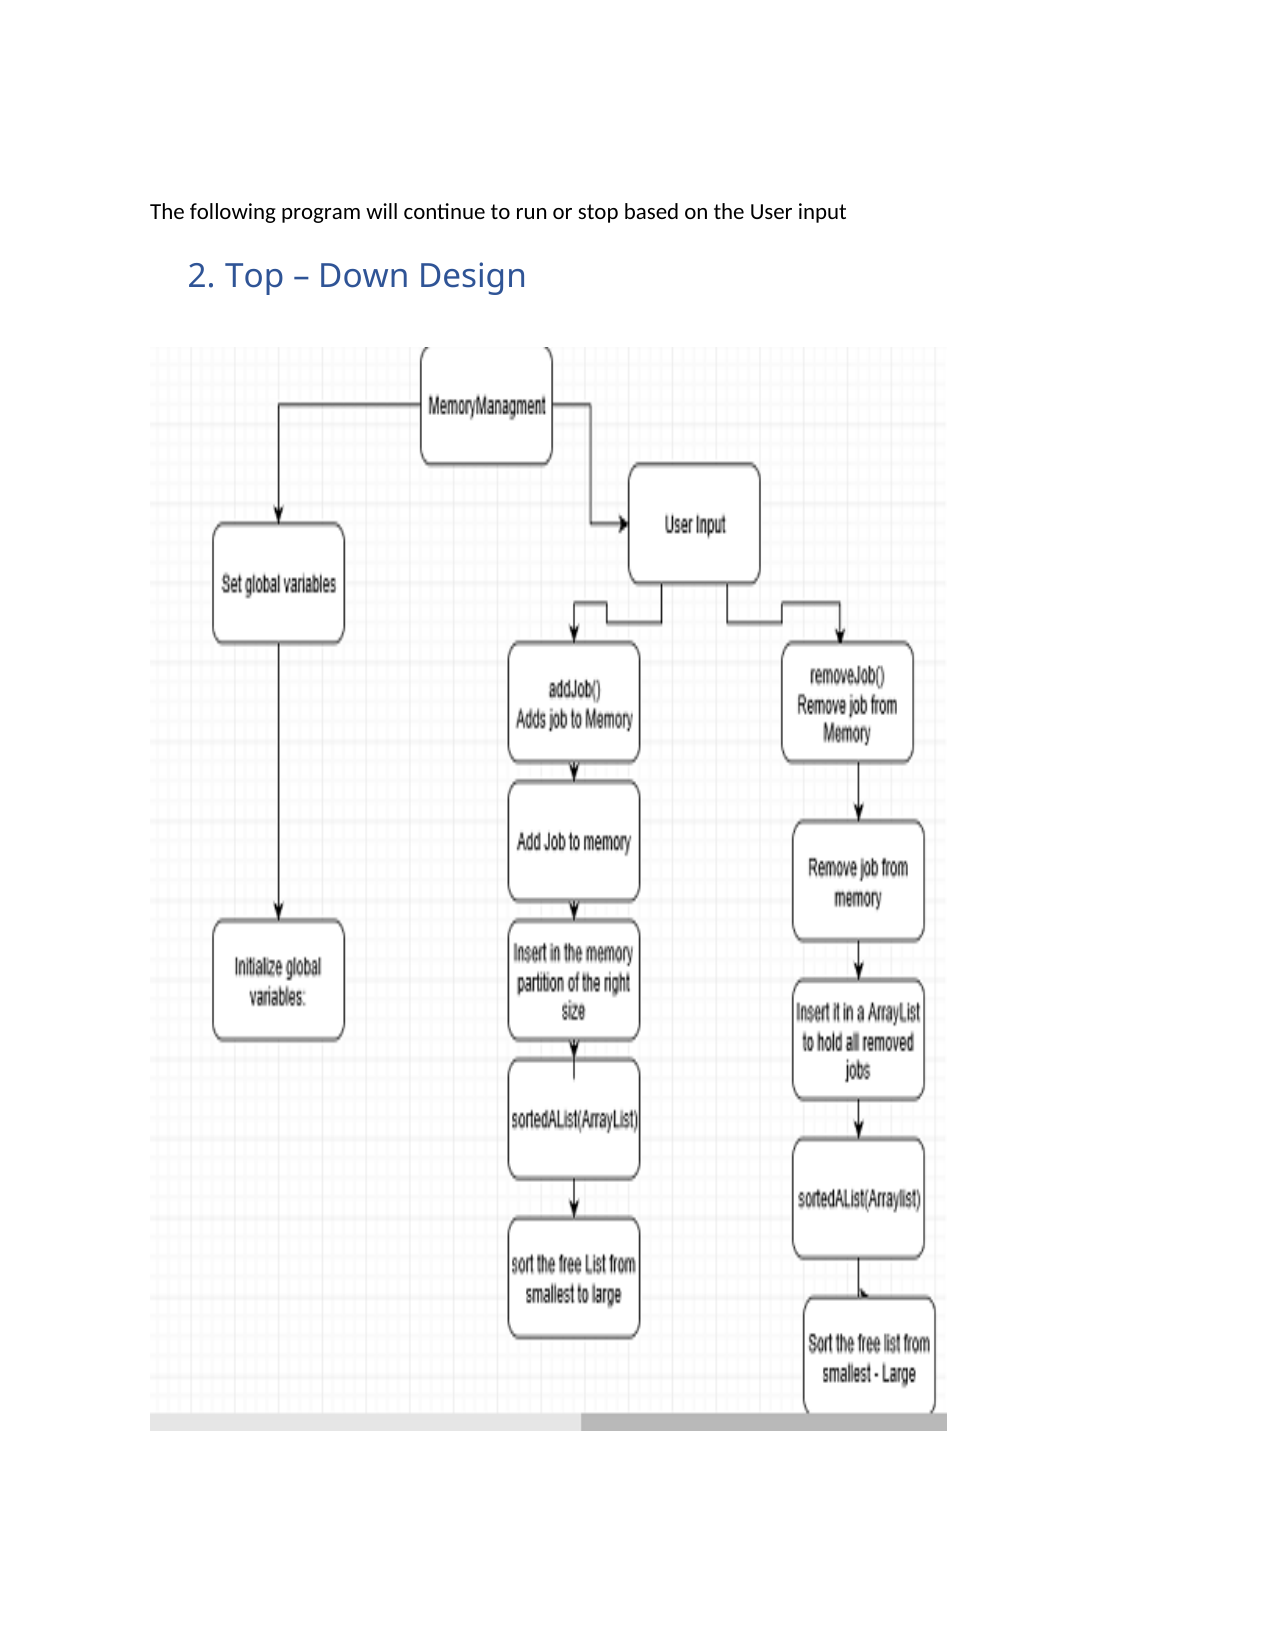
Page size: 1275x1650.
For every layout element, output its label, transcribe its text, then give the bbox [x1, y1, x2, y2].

subtitle Top – Down Design [187, 252, 1125, 297]
picture [150, 347, 947, 1431]
text The following program will continue to run or stop based on the User input [150, 197, 1125, 225]
